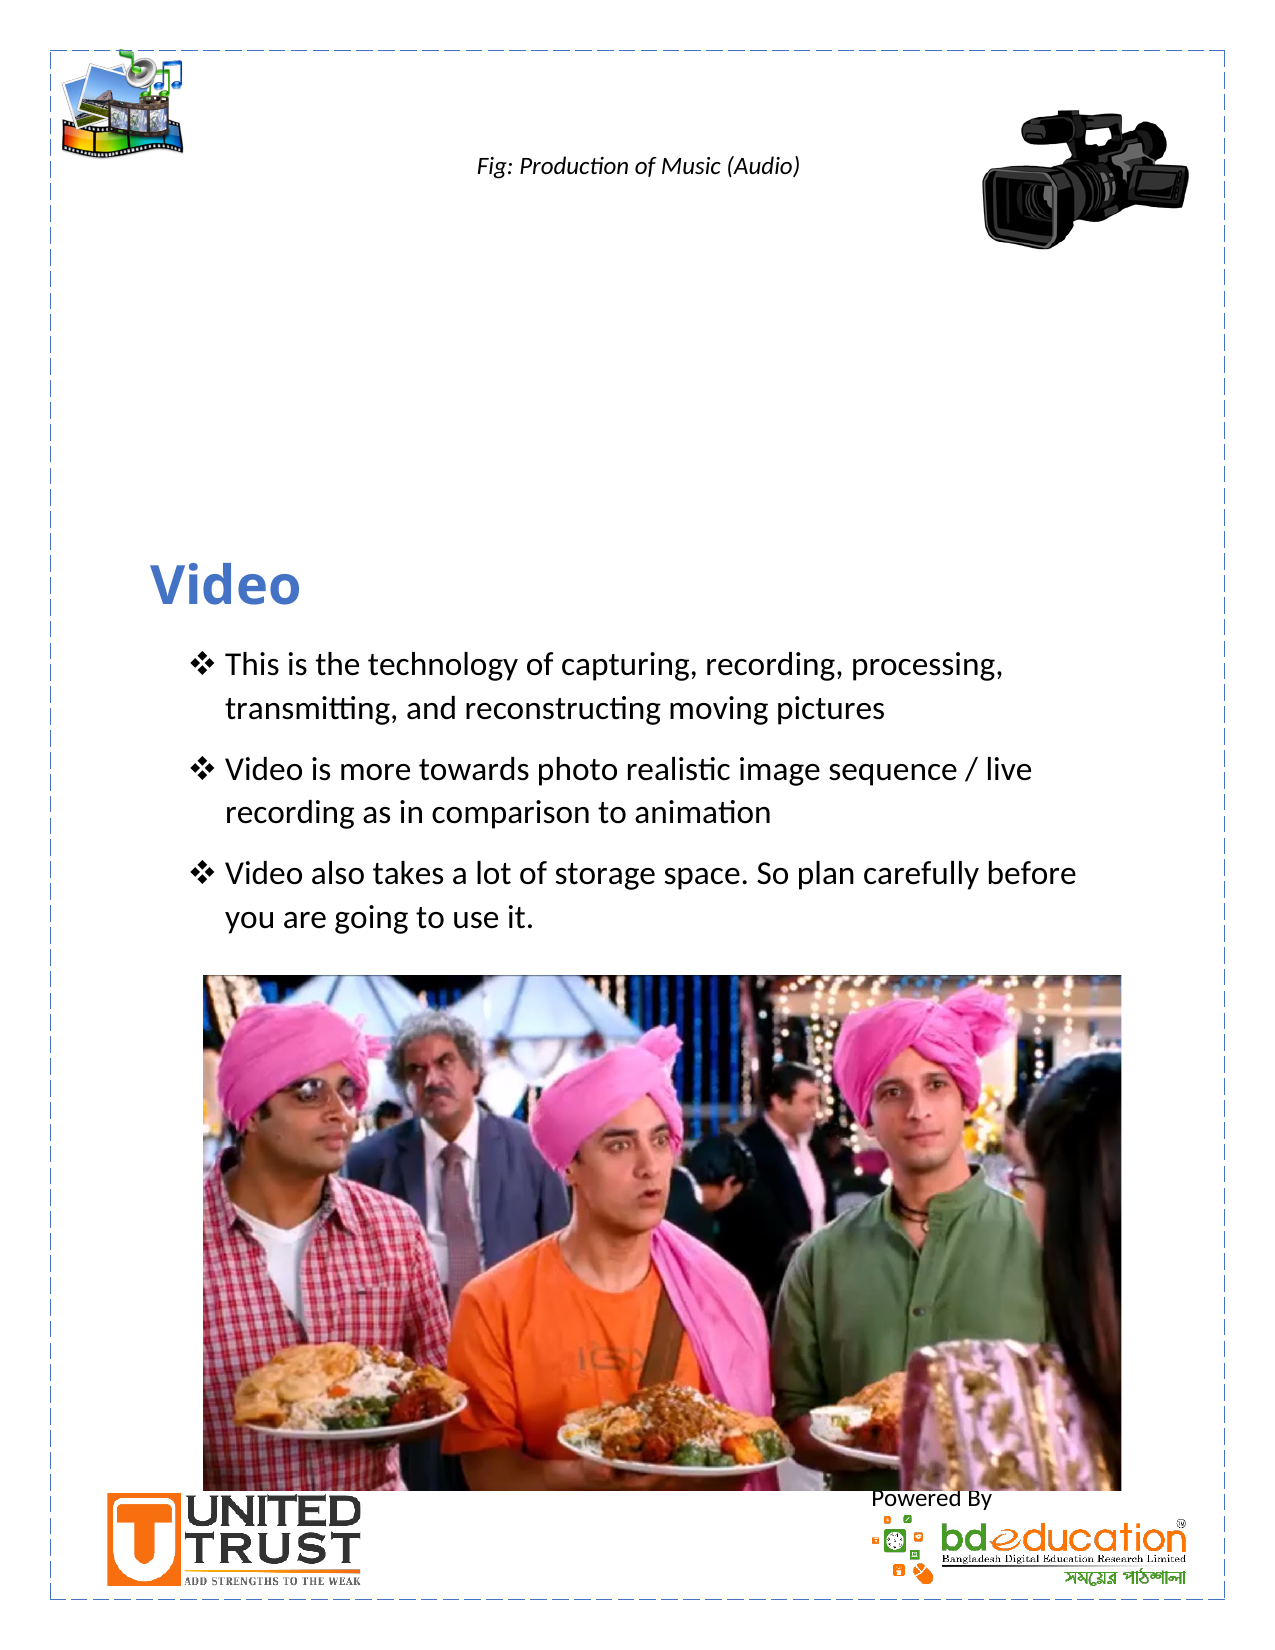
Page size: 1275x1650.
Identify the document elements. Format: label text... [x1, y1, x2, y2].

list Video also takes a lot of storage space. So plan carefully before you are going to use it. [187, 852, 1125, 937]
list This is the technology of capturing, recording, processing, transmitting, and reconstructing moving pictures [187, 643, 1125, 728]
list Video is more towards photo realistic image sequence / live recording as in comparison to animation [187, 747, 1125, 832]
subtitle Video [150, 547, 1125, 620]
picture [107, 1493, 361, 1586]
text Fig: Production of Music (Audio) [300, 150, 1125, 181]
picture [872, 1515, 1186, 1586]
picture [56, 36, 191, 171]
picture [975, 68, 1199, 292]
picture [203, 975, 1122, 1491]
